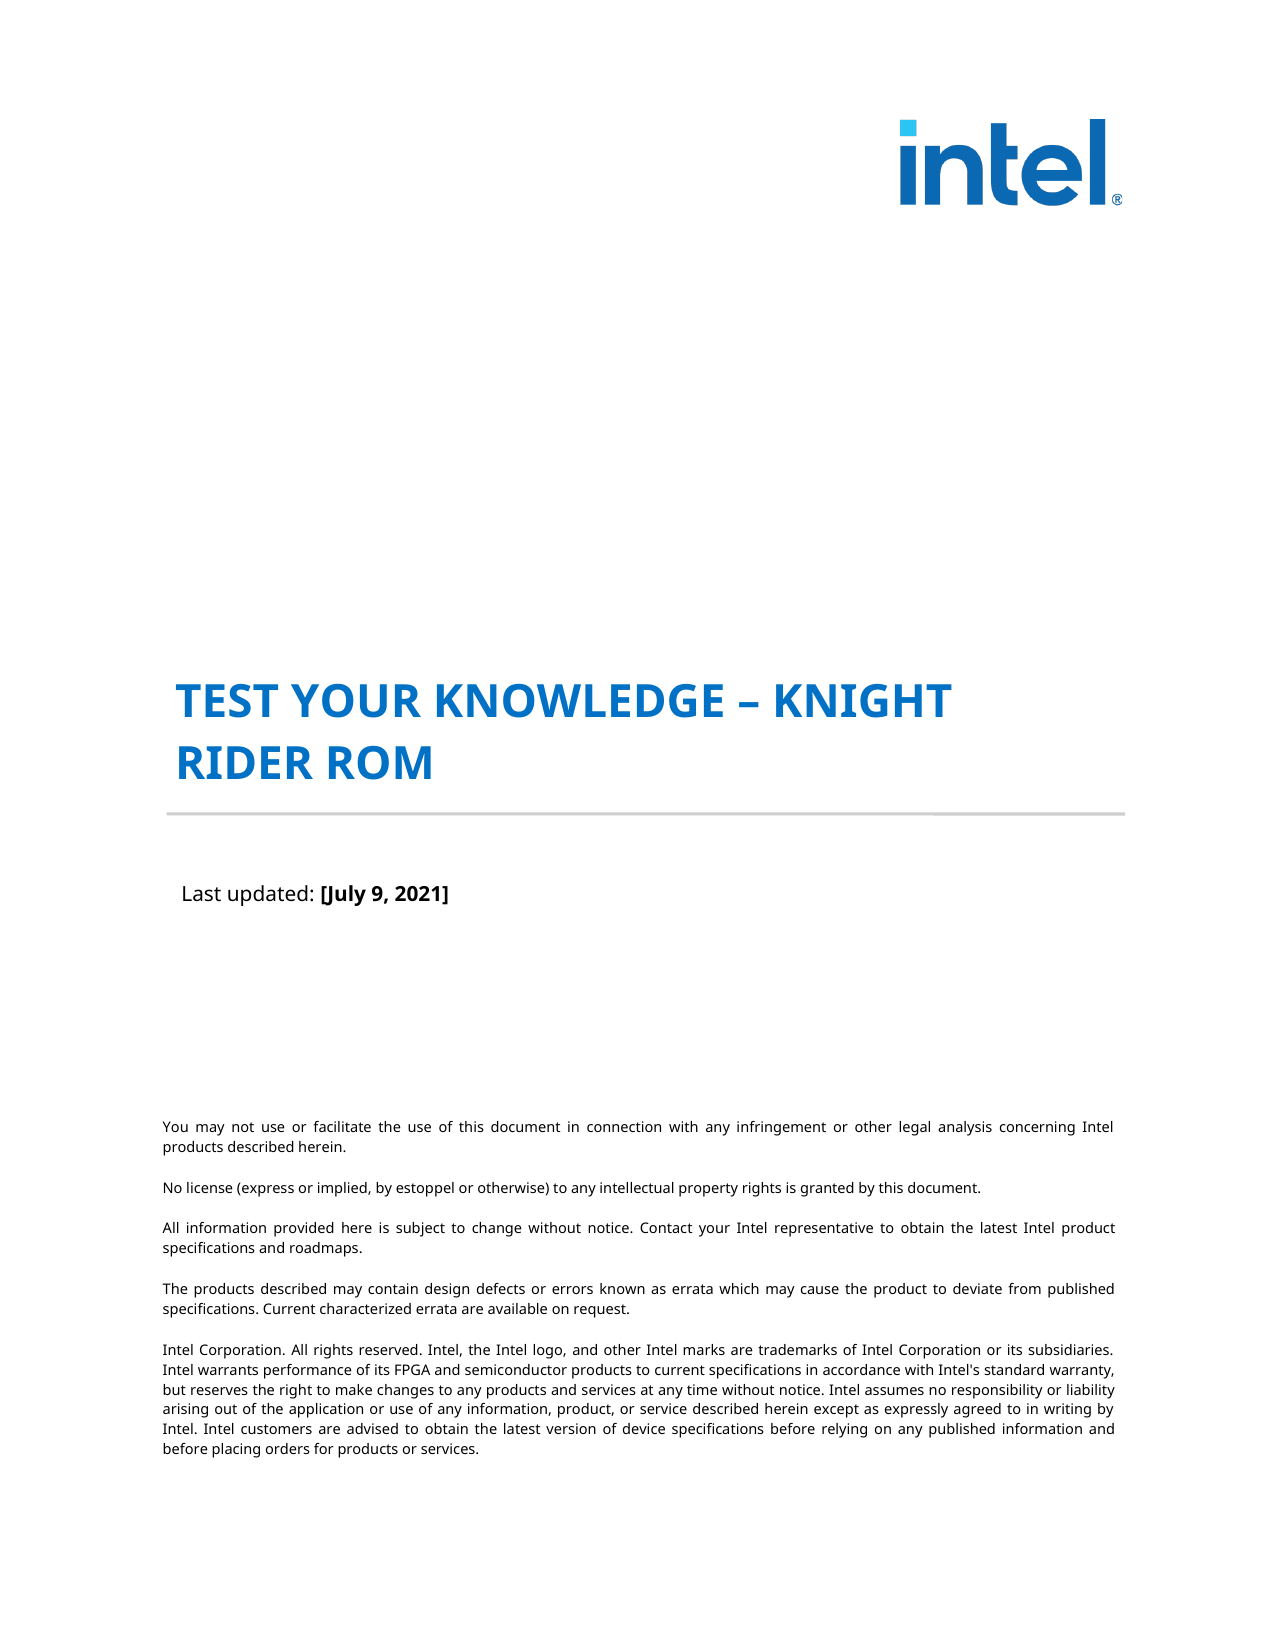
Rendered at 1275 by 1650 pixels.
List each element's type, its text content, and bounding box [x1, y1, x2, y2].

text Last updated: [181, 879, 1117, 907]
picture [900, 119, 1123, 206]
text Intel Corporation. All rights reserved. Intel, the Intel logo, and other Intel marks are trademarks of Intel Corporation or its subsidiaries. Intel warrants performance of its FPGA and semiconductor products to current specifications in accordance with Intel's standard warranty, but reserves the right to make changes to any products and services at any time without notice. Intel assumes no responsibility or liability arising out of the application or use of any information, product, or service described herein except as expressly agreed to in writing by Intel. Intel customers are advised to obtain the latest version of device specifications before relying on any published information and before placing orders for products or services. [162, 1339, 1117, 1459]
text No license (express or implied, by estoppel or otherwise) to any intellectual property rights is granted by this document. [162, 1177, 1117, 1197]
text You may not use or facilitate the use of this document in connection with any infringement or other legal analysis concerning Intel products described herein. [162, 1117, 1117, 1157]
title TEST YOUR KNOWLEDGE – KNIGHT RIDER ROM [175, 668, 1056, 793]
text All information provided here is subject to change without notice. Contact your Intel representative to obtain the latest Intel product specifications and roadmaps. [162, 1218, 1117, 1258]
text The products described may contain design defects or errors known as errata which may cause the product to deviate from published specifications. Current characterized errata are available on request. [162, 1279, 1117, 1319]
